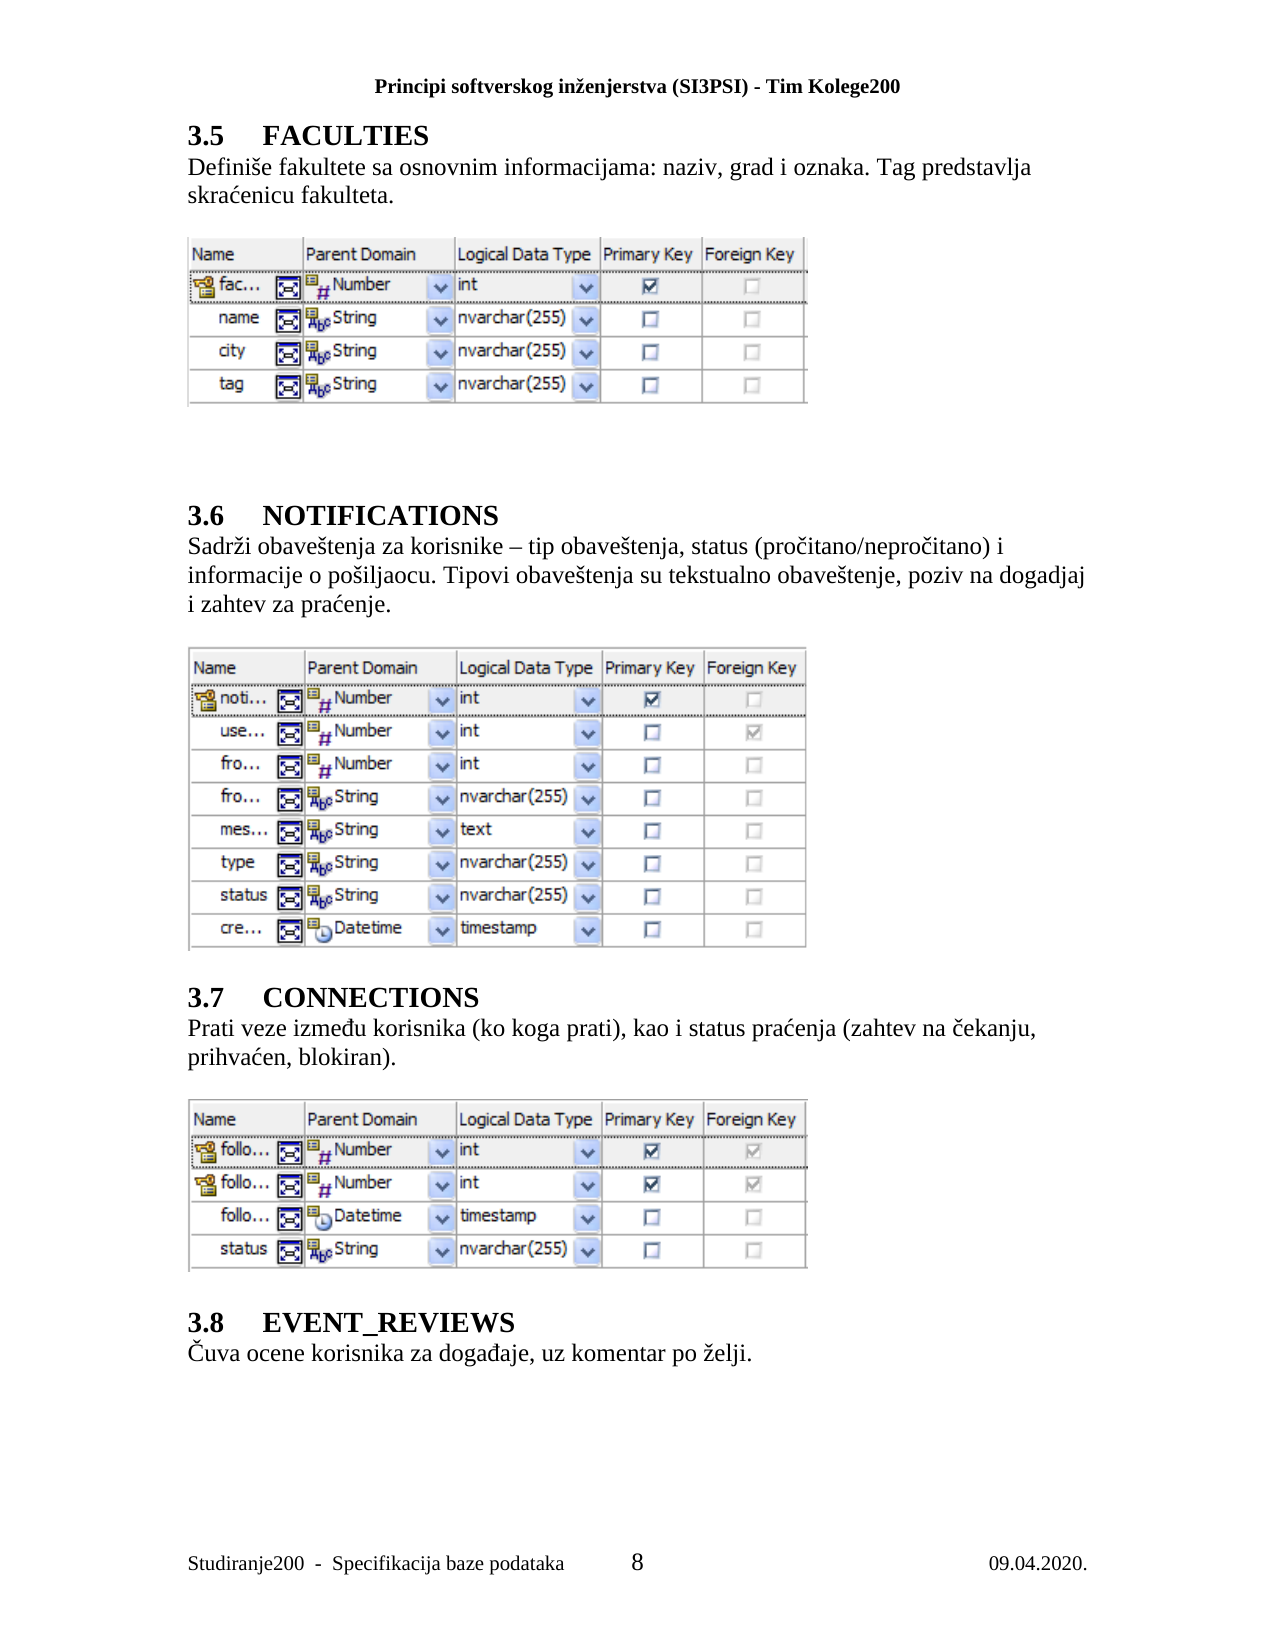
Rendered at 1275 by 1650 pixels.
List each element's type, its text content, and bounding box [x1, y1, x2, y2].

subtitle NOTIFICATIONS [187, 498, 1087, 531]
subtitle 3.7 CONNECTIONS [187, 980, 1087, 1013]
picture [187, 1099, 808, 1272]
picture [187, 237, 808, 407]
text Sadrži obaveštenja za korisnike – tip obaveštenja, status (pročitano/nepročitano) i informacije o pošiljaocu. Tipovi obaveštenja su tekstualno obaveštenje, poziv na dogadjaj i zahtev za praćenje. [187, 531, 1087, 617]
picture [187, 646, 807, 951]
text Prati veze između korisnika (ko koga prati), kao i status praćenja (zahtev na čekanju, prihvaćen, blokiran). [187, 1013, 1087, 1071]
text Čuva ocene korisnika za događaje, uz komentar po želji. [187, 1338, 1087, 1367]
text Definiše fakultete sa osnovnim informacijama: naziv, grad i oznaka. Tag predstavlja skraćenicu fakulteta. [187, 152, 1087, 209]
subtitle 3.8 EVENT_REVIEWS [187, 1305, 1087, 1338]
subtitle FACULTIES [187, 118, 1087, 152]
